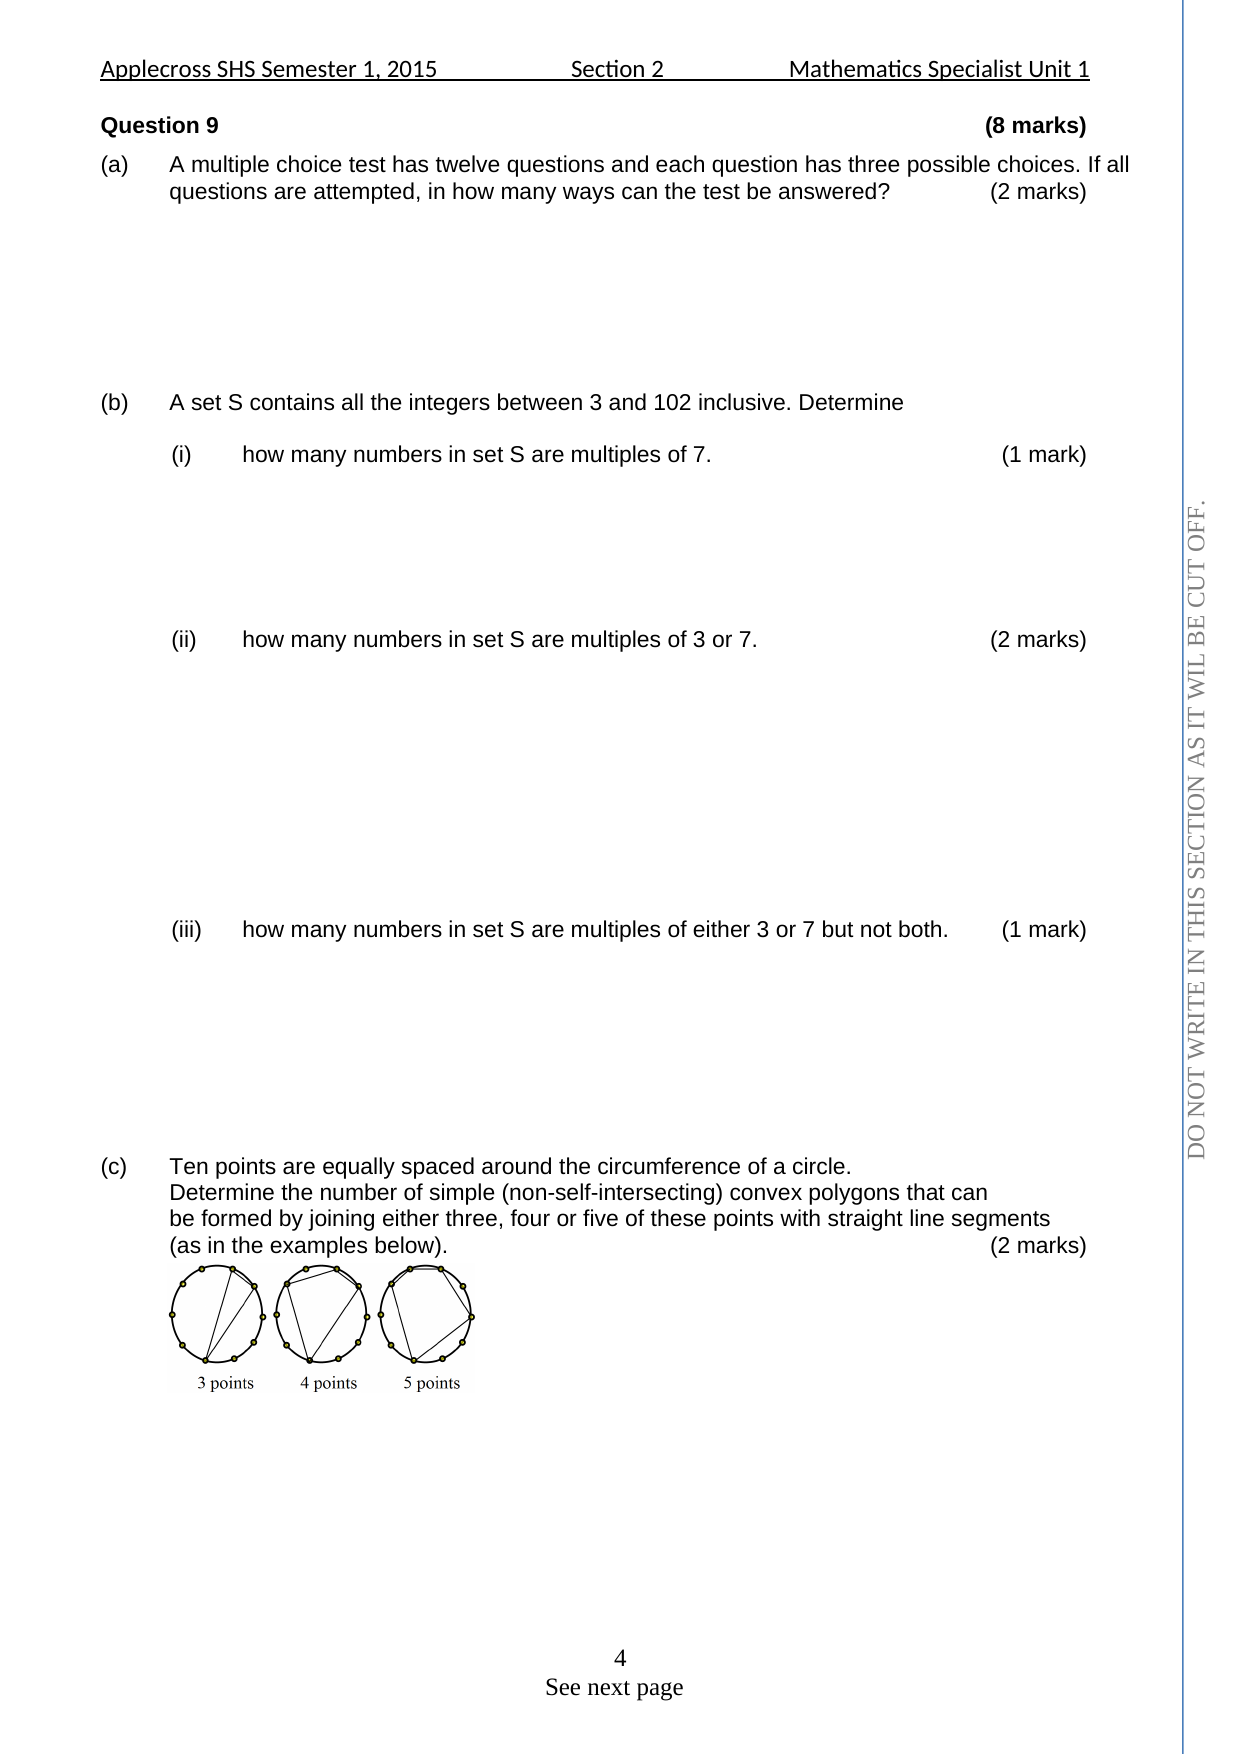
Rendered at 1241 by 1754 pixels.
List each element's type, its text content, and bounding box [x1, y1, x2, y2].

text (as in the examples below). (2 marks) [100, 1232, 1140, 1258]
picture [167, 1263, 475, 1393]
text Determine the number of simple (non-self-intersecting) convex polygons that can [100, 1179, 1140, 1205]
text (a) A multiple choice test has twelve questions and each question has three possible choices. If all questions are attempted, in how many ways can the test be answered? (2 marks) [100, 151, 1140, 204]
text Question 9 (8 marks) [100, 112, 1140, 139]
text (iii) how many numbers in set S are multiples of either 3 or 7 but not both. (1 mark) [171, 916, 1140, 942]
text (b) A set S contains all the integers between 3 and 102 inclusive. Determine [100, 388, 1140, 415]
text be formed by joining either three, four or five of these points with straight line segments [100, 1205, 1140, 1232]
text (c) Ten points are equally spaced around the circumference of a circle. [100, 1153, 1140, 1179]
text (ii) how many numbers in set S are multiples of 3 or 7. (2 marks) [171, 626, 1140, 652]
text (i) how many numbers in set S are multiples of 7. (1 mark) [171, 441, 1140, 467]
